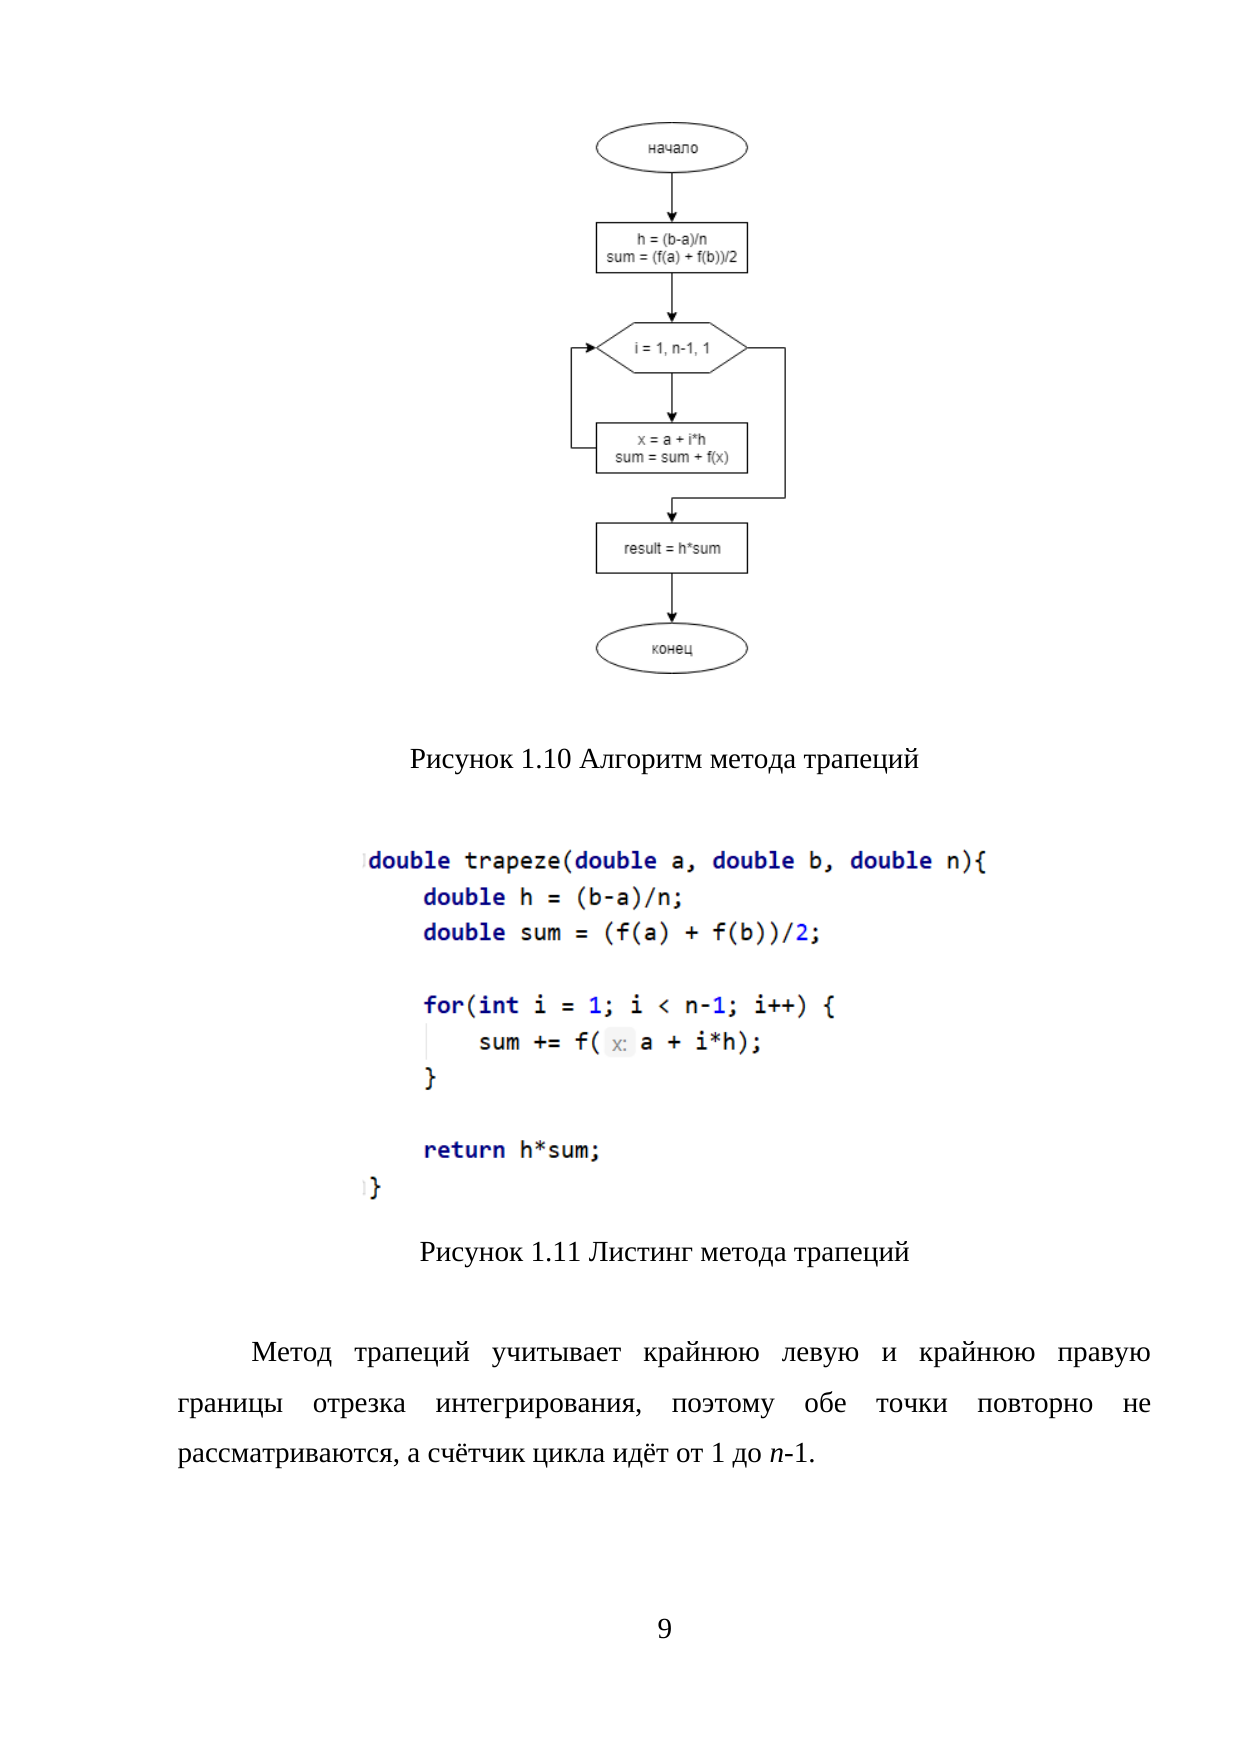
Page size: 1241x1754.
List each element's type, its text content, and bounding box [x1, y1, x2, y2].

picture [362, 846, 994, 1201]
text Рисунок 1.10 Алгоритм метода трапеций [177, 741, 1152, 774]
picture [562, 122, 796, 674]
text Метод трапеций учитывает крайнюю левую и крайнюю правую границы отрезка интегрирования, поэтому обе точки повторно не рассматриваются, а счётчик цикла идёт от 1 до n-1. [177, 1334, 1152, 1469]
